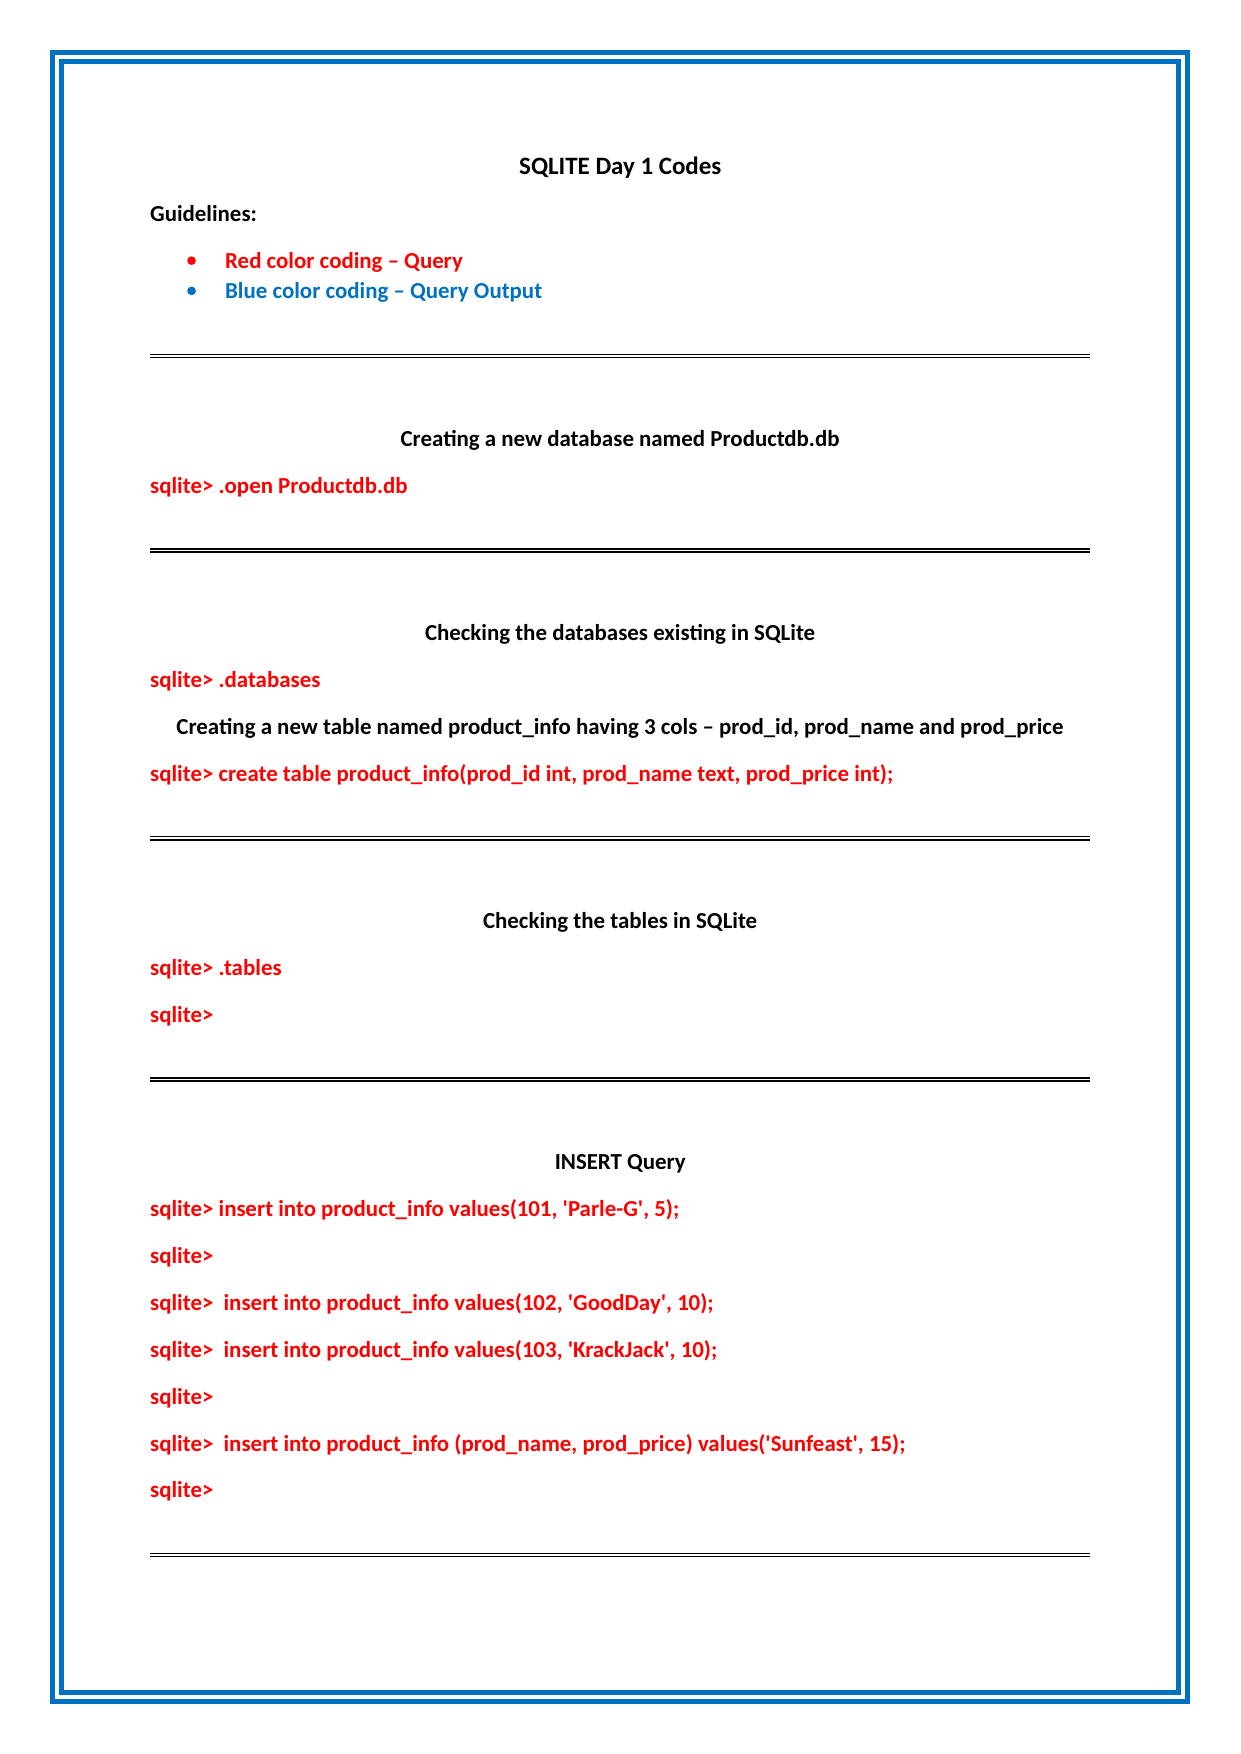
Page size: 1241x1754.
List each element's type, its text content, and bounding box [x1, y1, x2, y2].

text sqlite> create table product_info(prod_id int, prod_name text, prod_price int); [150, 759, 1090, 787]
text sqlite> insert into product_info values(101, 'Parle-G', 5); [150, 1194, 1090, 1222]
list Blue color coding – Query Output [187, 277, 1090, 305]
text sqlite> [150, 1000, 1090, 1028]
text sqlite> .databases [150, 665, 1090, 693]
text Checking the databases existing in SQLite [150, 618, 1090, 646]
text sqlite> [150, 1382, 1090, 1410]
text sqlite> .tables [150, 953, 1090, 981]
text sqlite> [150, 1241, 1090, 1269]
list Red color coding – Query [187, 246, 1090, 274]
text sqlite> insert into product_info (prod_name, prod_price) values('Sunfeast', 15); [150, 1429, 1090, 1457]
text sqlite> .open Productdb.db [150, 471, 1090, 499]
text Creating a new table named product_info having 3 cols – prod_id, prod_name and prod_price [150, 712, 1090, 740]
text Checking the tables in SQLite [150, 906, 1090, 934]
text Guidelines: [150, 199, 1090, 228]
text sqlite> insert into product_info values(103, 'KrackJack', 10); [150, 1335, 1090, 1363]
text sqlite> [150, 1476, 1090, 1504]
text INSERT Query [150, 1147, 1090, 1176]
text sqlite> insert into product_info values(102, 'GoodDay', 10); [150, 1288, 1090, 1316]
text SQLITE Day 1 Codes [150, 150, 1090, 181]
text Creating a new database named Productdb.db [150, 424, 1090, 452]
